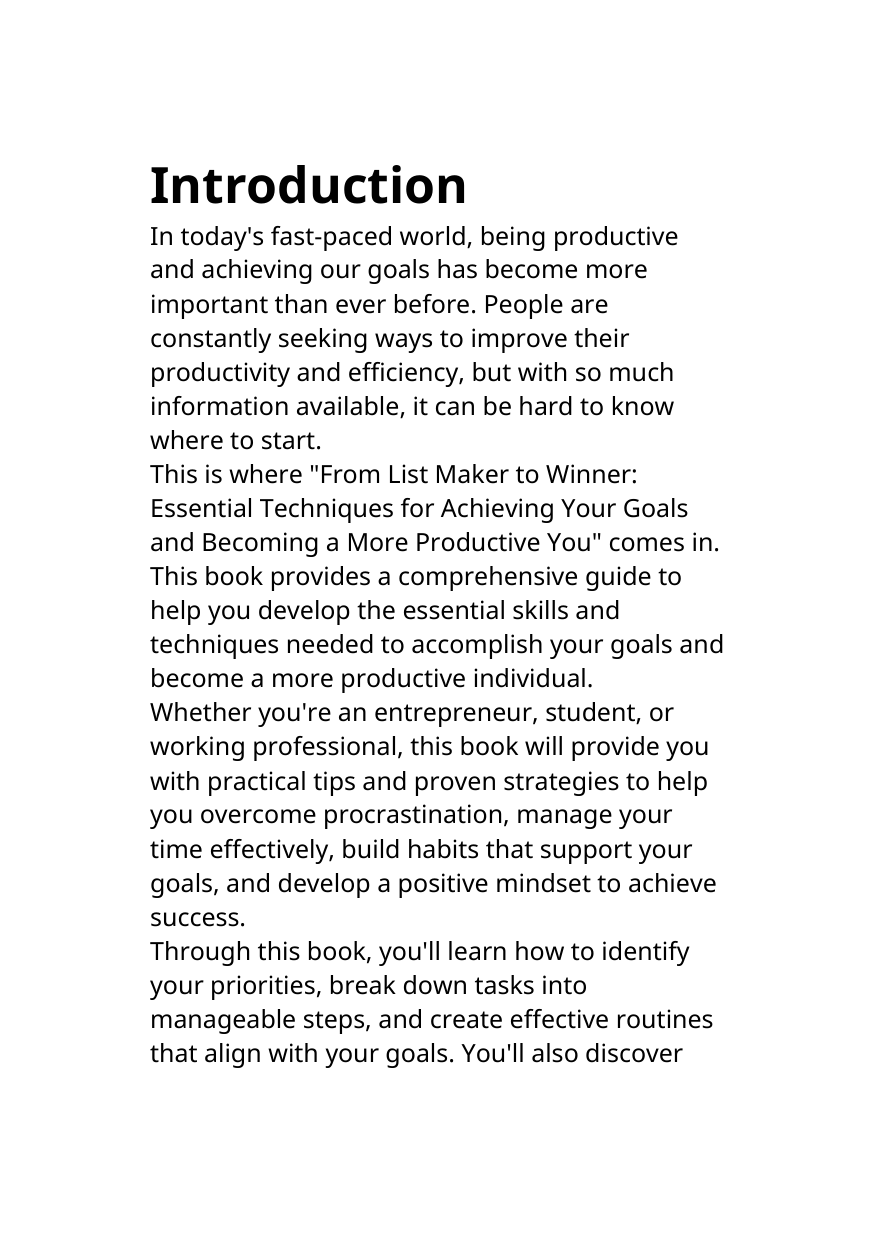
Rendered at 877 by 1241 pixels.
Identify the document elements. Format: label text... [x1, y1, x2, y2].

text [150, 933, 727, 1070]
text In today's fast-paced world, being productive and achieving our goals has become more important than ever before. People are constantly seeking ways to improve their productivity and efficiency, but with so much information available, it can be hard to know where to start. [150, 218, 727, 457]
subtitle Introduction [150, 150, 727, 218]
text Whether you're an entrepreneur, student, or working professional, this book will provide you with practical tips and proven strategies to help you overcome procrastination, manage your time effectively, build habits that support your goals, and develop a positive mindset to achieve success. [150, 695, 727, 933]
text This is where "From List Maker to Winner: Essential Techniques for Achieving Your Goals and Becoming a More Productive You" comes in. This book provides a comprehensive guide to help you develop the essential skills and techniques needed to accomplish your goals and become a more productive individual. [150, 457, 727, 695]
